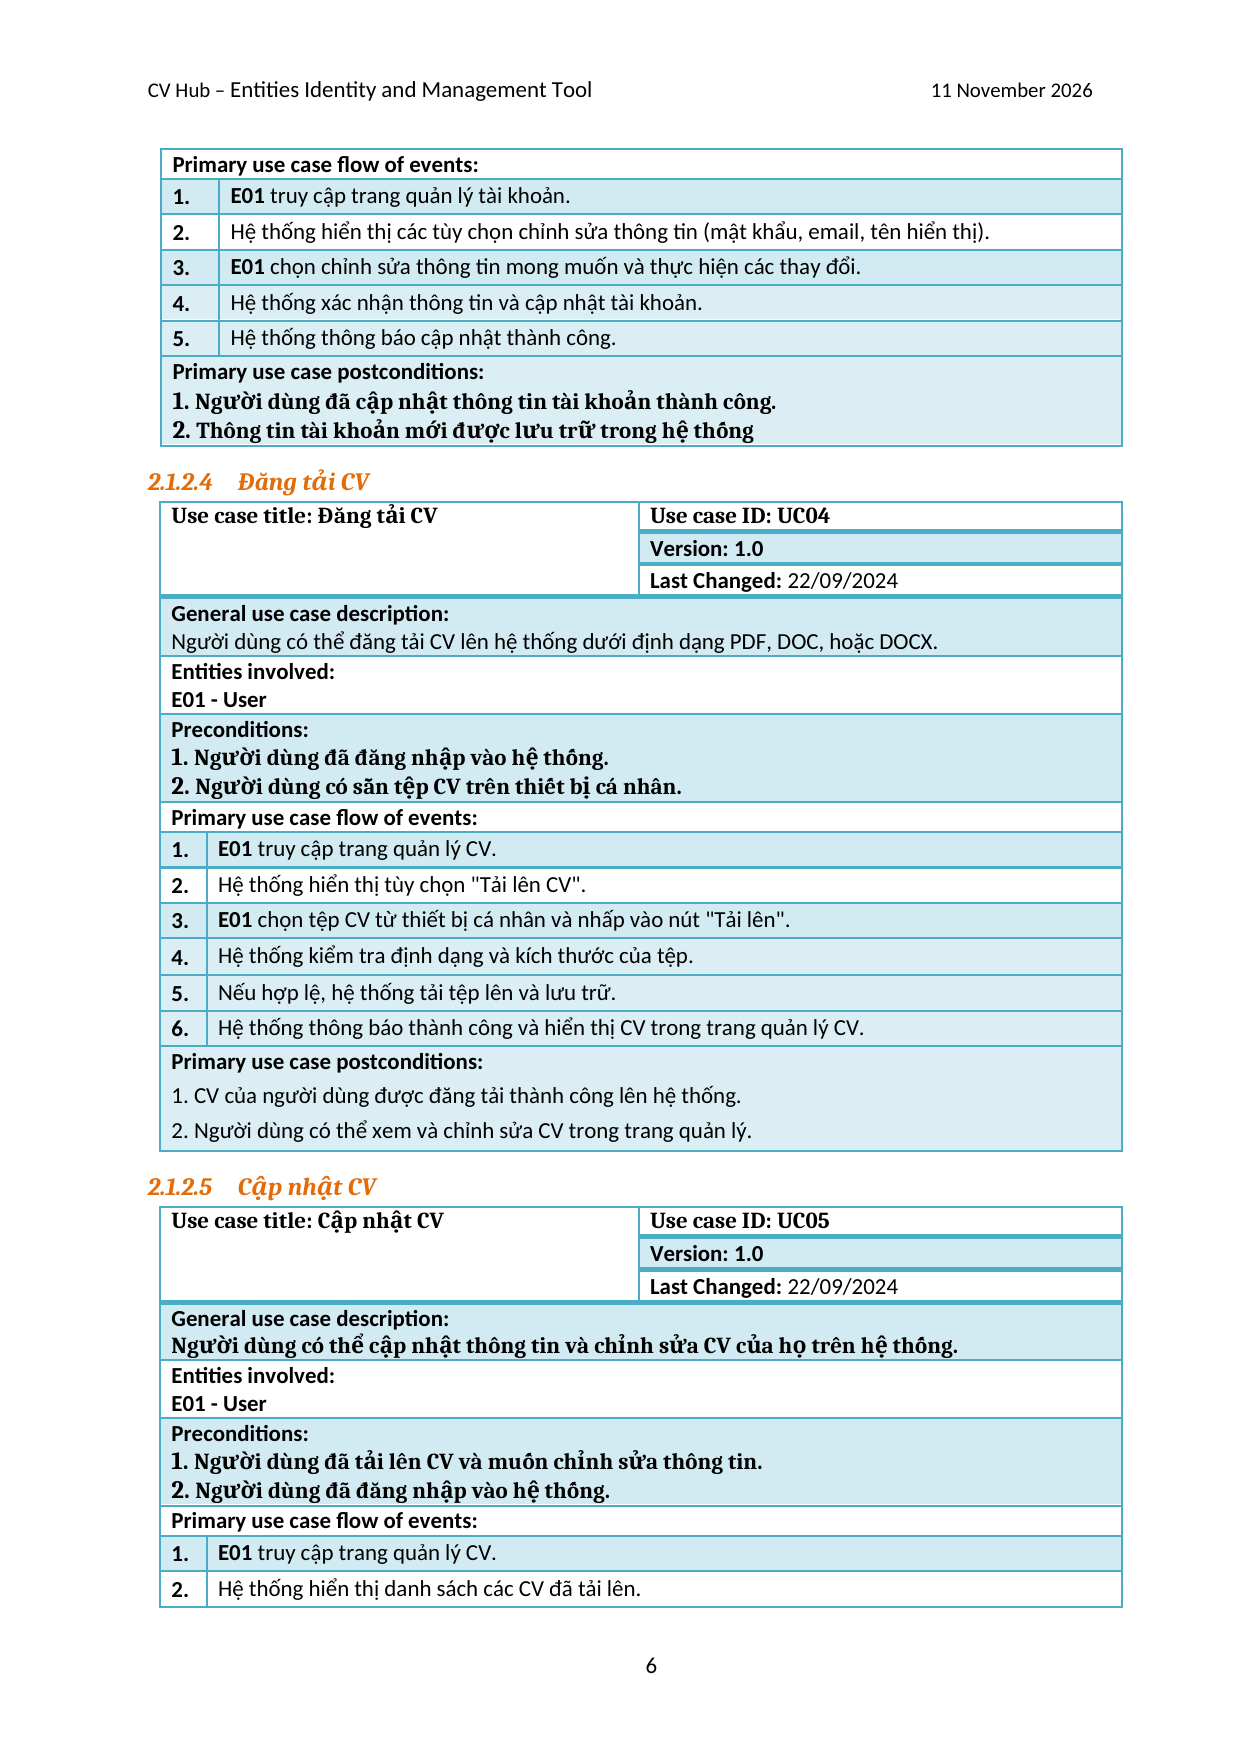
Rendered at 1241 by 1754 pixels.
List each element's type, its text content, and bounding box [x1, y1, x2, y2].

table_cell Entities involved: E01 - User [161, 1361, 1121, 1417]
table_cell Hệ thống xác nhận thông tin và cập nhật tài khoản. [220, 286, 1121, 319]
table_cell Primary use case postconditions: 1. Người dùng đã cập nhật thông tin tài khoản thành công. 2. Thông tin tài khoản mới được lưu trữ trong hệ thống [162, 357, 1121, 444]
table_header Use case ID: UC05 [640, 1208, 1121, 1234]
table_header Use case title: Cập nhật CV [161, 1208, 638, 1300]
table_cell 5. [162, 322, 218, 355]
table_cell Hệ thống thông báo cập nhật thành công. [220, 322, 1121, 355]
table_cell Hệ thống hiển thị tùy chọn "Tải lên CV". [208, 869, 1121, 902]
table_cell 3. [162, 251, 218, 284]
table_cell Primary use case flow of events: [161, 803, 1121, 831]
table_cell E01 truy cập trang quản lý tài khoản. [220, 180, 1121, 213]
table_cell 2. [162, 215, 218, 249]
table_cell 2. [161, 1572, 206, 1606]
table_cell E01 truy cập trang quản lý CV. [208, 1537, 1121, 1570]
table_cell Version: 1.0 [640, 1239, 1121, 1267]
table_header Use case ID: UC04 [640, 503, 1121, 529]
table_cell 6. [161, 1012, 206, 1045]
table_cell E01 truy cập trang quản lý CV. [208, 833, 1121, 866]
table_cell Entities involved: E01 - User [161, 657, 1121, 713]
table_cell E01 chọn tệp CV từ thiết bị cá nhân và nhấp vào nút "Tải lên". [208, 904, 1121, 937]
table_cell E01 chọn chỉnh sửa thông tin mong muốn và thực hiện các thay đổi. [220, 251, 1121, 284]
subtitle Cập nhật CV [148, 1173, 1122, 1202]
table_cell General use case description: Người dùng có thể đăng tải CV lên hệ thống dưới định dạng PDF, DOC, hoặc DOCX. [161, 599, 1121, 655]
table_cell Primary use case flow of events: [161, 1507, 1121, 1535]
table_cell Hệ thống thông báo thành công và hiển thị CV trong trang quản lý CV. [208, 1012, 1121, 1045]
table_cell Preconditions: 1. Người dùng đã tải lên CV và muốn chỉnh sửa thông tin. 2. Người dùng đã đăng nhập vào hệ thống. [161, 1419, 1121, 1504]
table_header Use case title: Đăng tải CV [161, 503, 638, 594]
table_cell 1. [161, 1537, 206, 1570]
table_cell Nếu hợp lệ, hệ thống tải tệp lên và lưu trữ. [208, 976, 1121, 1010]
table_cell 4. [162, 286, 218, 319]
table_cell Hệ thống kiểm tra định dạng và kích thước của tệp. [208, 939, 1121, 974]
table_cell Hệ thống hiển thị danh sách các CV đã tải lên. [208, 1572, 1121, 1606]
table_cell Preconditions: 1. Người dùng đã đăng nhập vào hệ thống. 2. Người dùng có sẵn tệp CV trên thiết bị cá nhân. [161, 715, 1121, 801]
table_cell Last Changed: 22/09/2024 [640, 566, 1121, 594]
table_cell 5. [161, 976, 206, 1010]
table_cell 3. [161, 904, 206, 937]
table_cell 2. [161, 869, 206, 902]
table_cell 4. [161, 939, 206, 974]
table_cell Hệ thống hiển thị các tùy chọn chỉnh sửa thông tin (mật khẩu, email, tên hiển thị). [220, 215, 1121, 249]
table_cell General use case description: Người dùng có thể cập nhật thông tin và chỉnh sửa CV của họ trên hệ thống. [161, 1305, 1121, 1359]
table_cell 1. [161, 833, 206, 866]
table_cell Last Changed: 22/09/2024 [640, 1272, 1121, 1300]
table_cell Version: 1.0 [640, 534, 1121, 562]
subtitle Đăng tải CV [148, 467, 1122, 496]
table_cell 1. [162, 180, 218, 213]
table_cell Primary use case postconditions: CV của người dùng được đăng tải thành công lên hệ thống. Người dùng có thể xem và chỉnh sửa CV trong trang quản lý. [161, 1047, 1121, 1150]
table_cell Primary use case flow of events: [162, 150, 1121, 178]
